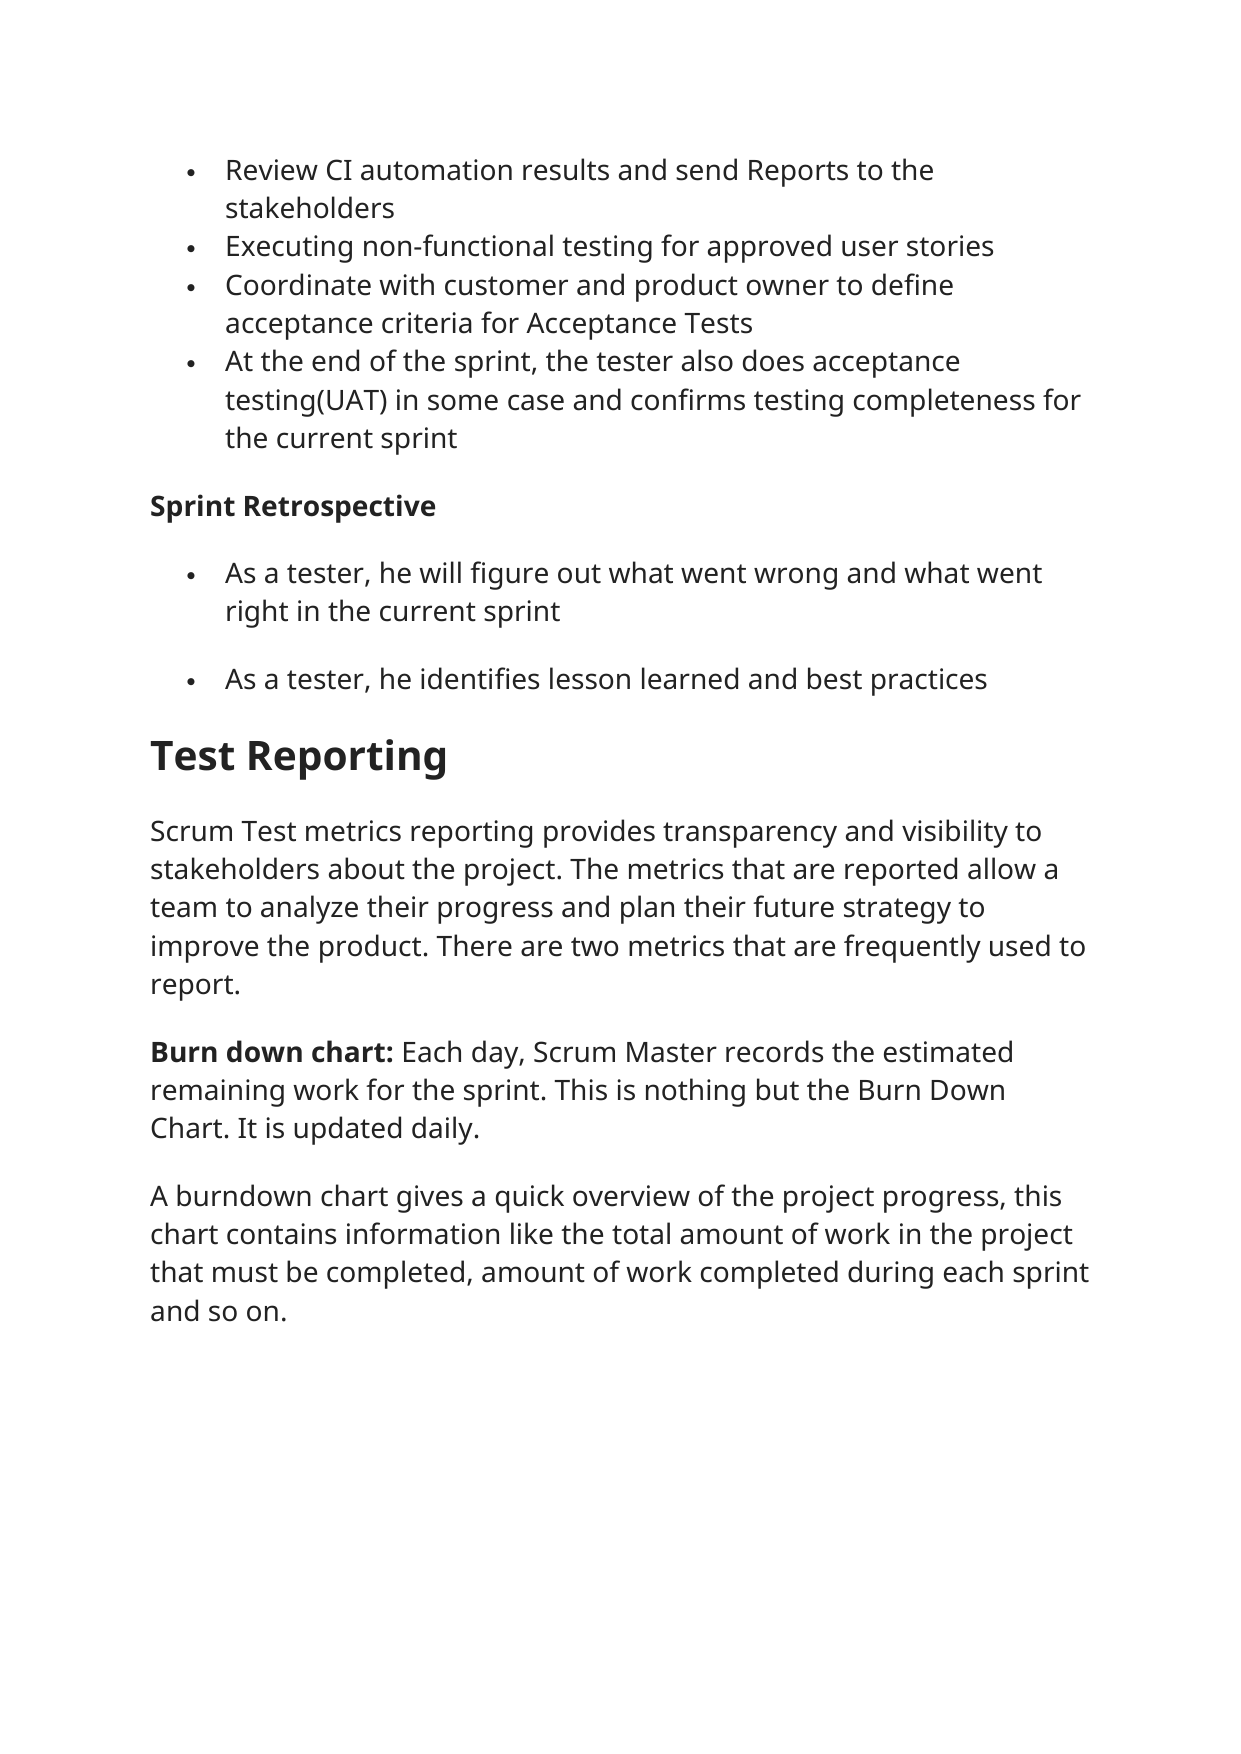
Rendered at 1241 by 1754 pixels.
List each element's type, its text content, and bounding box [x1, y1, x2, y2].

text Sprint Retrospective [150, 486, 1090, 524]
list As a tester, he will figure out what went wrong and what went right in the current sprint [187, 553, 1090, 630]
text Scrum Test metrics reporting provides transparency and visibility to stakeholders about the project. The metrics that are reported allow a team to analyze their progress and plan their future strategy to improve the product. There are two metrics that are frequently used to report. [150, 811, 1090, 1003]
list Coordinate with customer and product owner to define acceptance criteria for Acceptance Tests [187, 265, 1090, 342]
list Executing non-functional testing for approved user stories [187, 227, 1090, 265]
list Review CI automation results and send Reports to the stakeholders [187, 150, 1090, 227]
text A burndown chart gives a quick overview of the project progress, this chart contains information like the total amount of work in the project that must be completed, amount of work completed during each sprint and so on. [150, 1176, 1090, 1329]
subtitle Test Reporting [150, 727, 1090, 782]
list As a tester, he identifies lesson learned and best practices [187, 659, 1090, 697]
text Burn down chart: Each day, Scrum Master records the estimated remaining work for the sprint. This is nothing but the Burn Down Chart. It is updated daily. [150, 1032, 1090, 1147]
list At the end of the sprint, the tester also does acceptance testing(UAT) in some case and confirms testing completeness for the current sprint [187, 342, 1090, 457]
